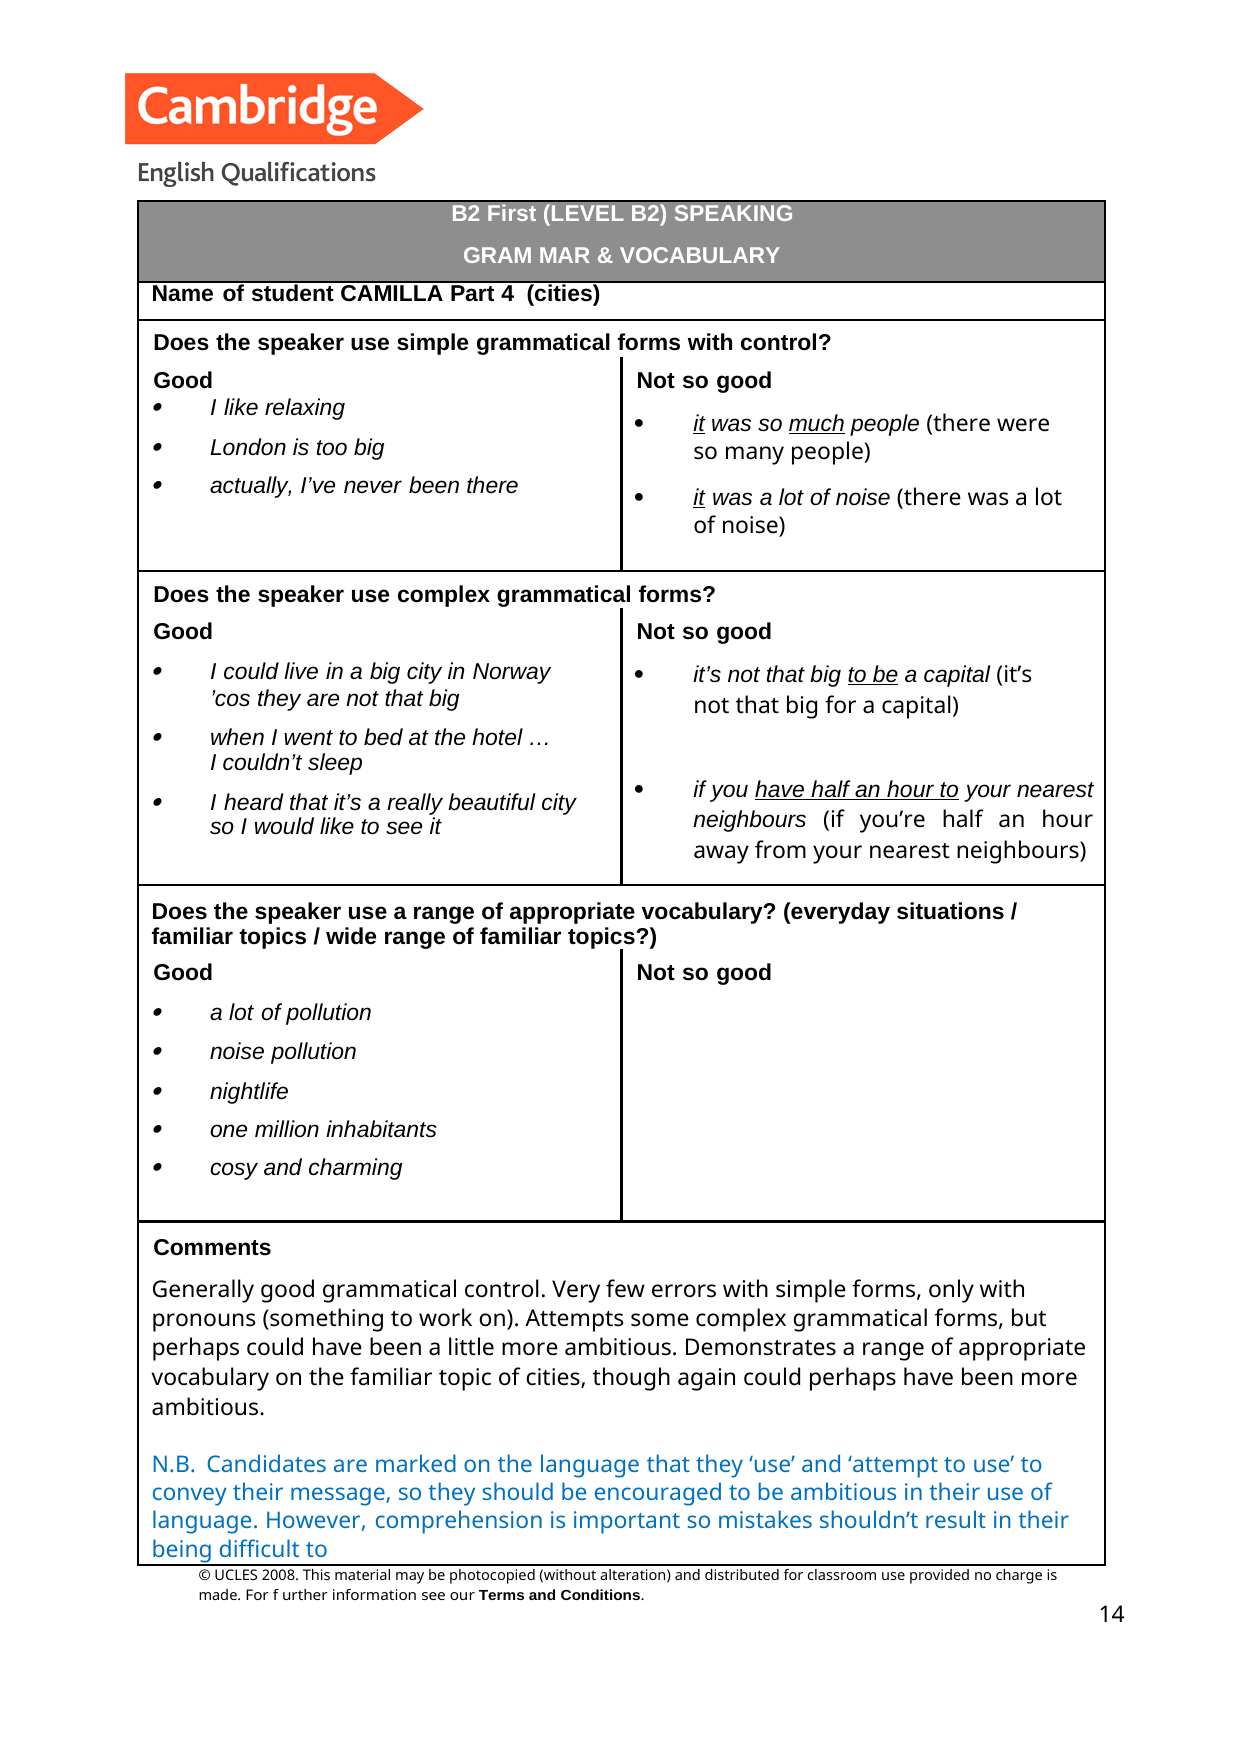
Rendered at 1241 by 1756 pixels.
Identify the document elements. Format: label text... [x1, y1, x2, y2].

table_cell Does the speaker use a range of appropriate vocabulary? (everyday situations / familiar topics / wide range of familiar topics?) [139, 886, 1104, 949]
table_cell Does the speaker use simple grammatical forms with control? [139, 321, 1104, 357]
table_cell Not so good it was so much people (there were so many people) it was a lot of noise (there was a lot of noise) [623, 357, 1104, 570]
table_header B2 First (LEVEL B2) SPEAKING GRAM MAR & VOCABULARY [139, 202, 1104, 281]
table_cell Good I like relaxing London is too big actually, I’ve never been there [139, 357, 620, 570]
table_cell Name of student CAMILLA Part 4 (cities) [139, 283, 1104, 319]
table_cell Not so good it’s not that big to be a capital (it’s not that big for a capital) if you have half an hour to your nearest neighbours (if you’re half an hour away from your nearest neighbours) [623, 608, 1104, 884]
table_cell Not so good [623, 949, 1104, 1220]
table_cell Good a lot of pollution noise pollution nightlife one million inhabitants cosy and charming [139, 949, 620, 1220]
table_cell Good I could live in a big city in Norway ’cos they are not that big when I went to bed at the hotel … I couldn’t sleep I heard that it’s a really beautiful city so I would like to see it [139, 608, 620, 884]
picture [125, 73, 424, 187]
table_cell Does the speaker use complex grammatical forms? [139, 572, 1104, 608]
